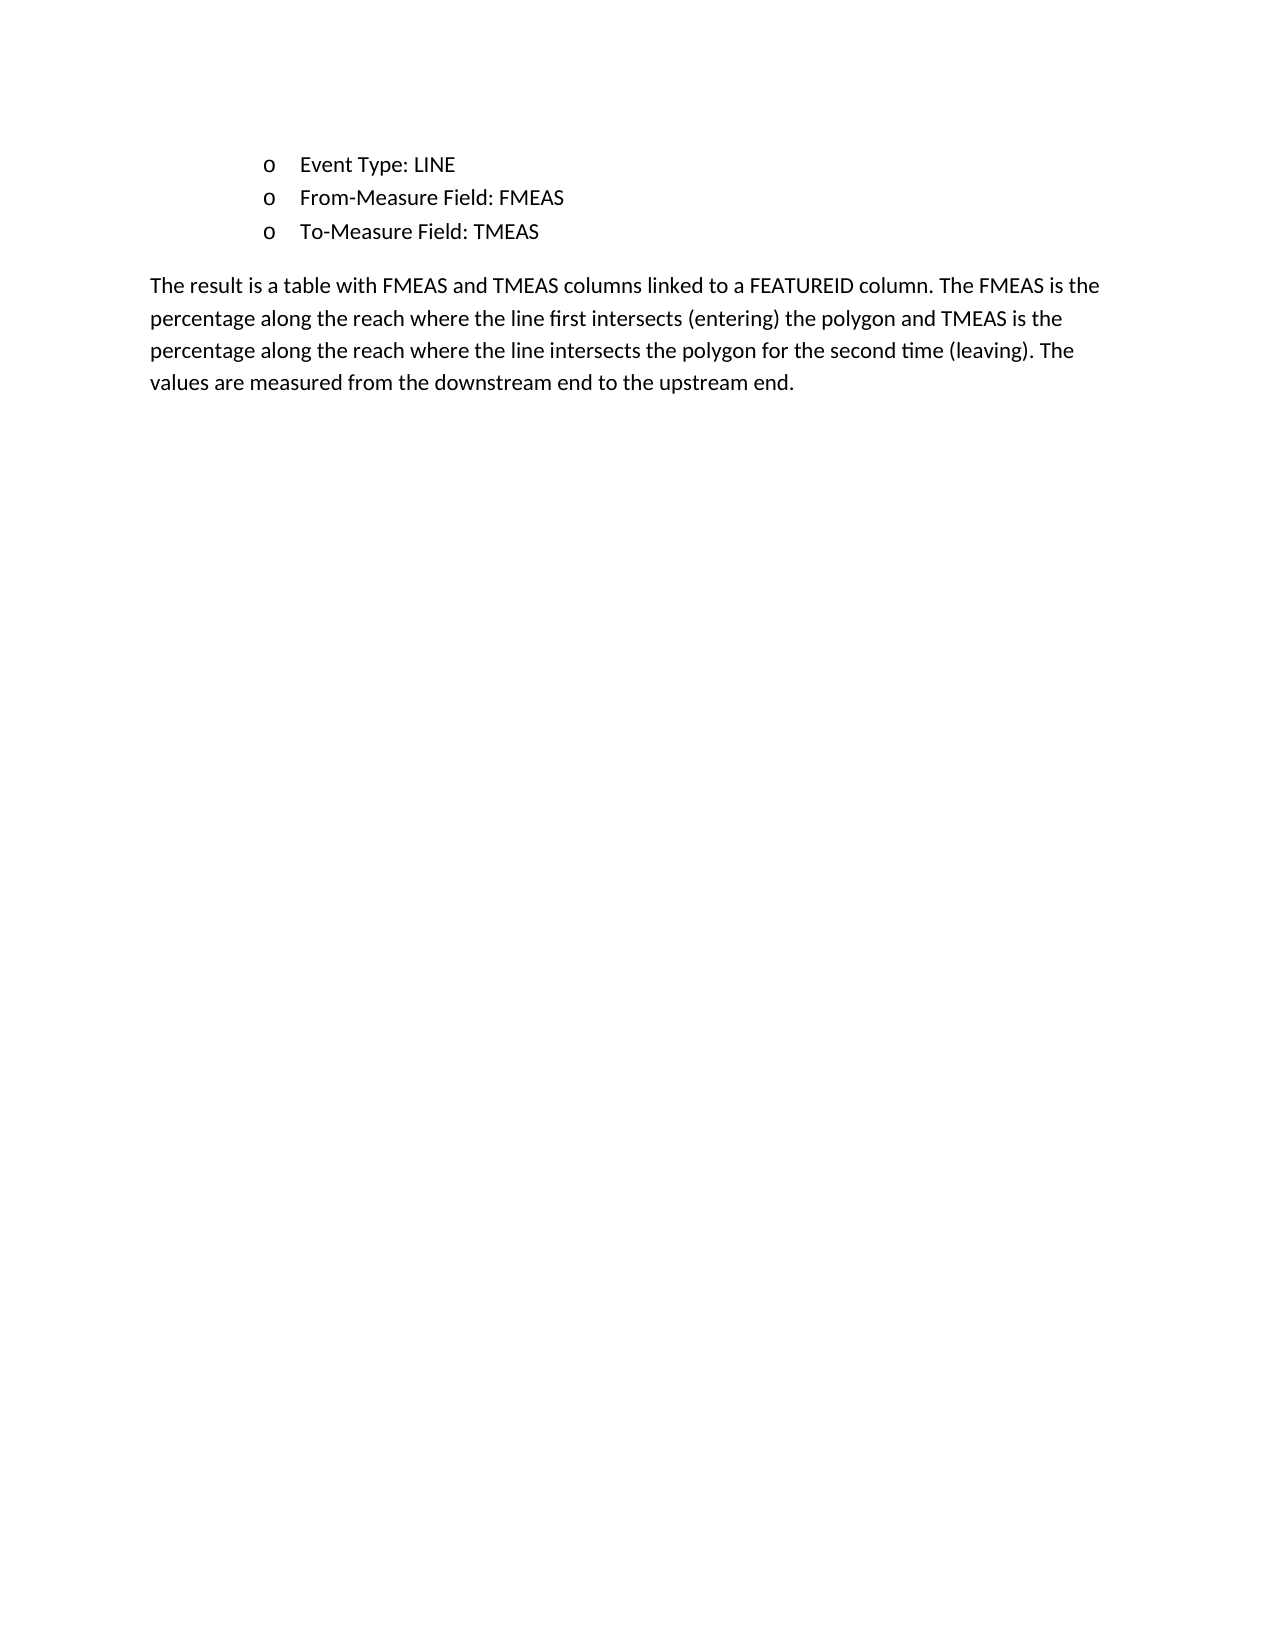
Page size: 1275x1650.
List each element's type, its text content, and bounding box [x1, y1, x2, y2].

list To-Measure Field: TMEAS [262, 217, 1125, 246]
text The result is a table with FMEAS and TMEAS columns linked to a FEATUREID column. The FMEAS is the percentage along the reach where the line first intersects (entering) the polygon and TMEAS is the percentage along the reach where the line intersects the polygon for the second time (leaving). The values are measured from the downstream end to the upstream end. [150, 271, 1125, 396]
list Event Type: LINE [262, 150, 1125, 179]
list From-Measure Field: FMEAS [262, 183, 1125, 213]
